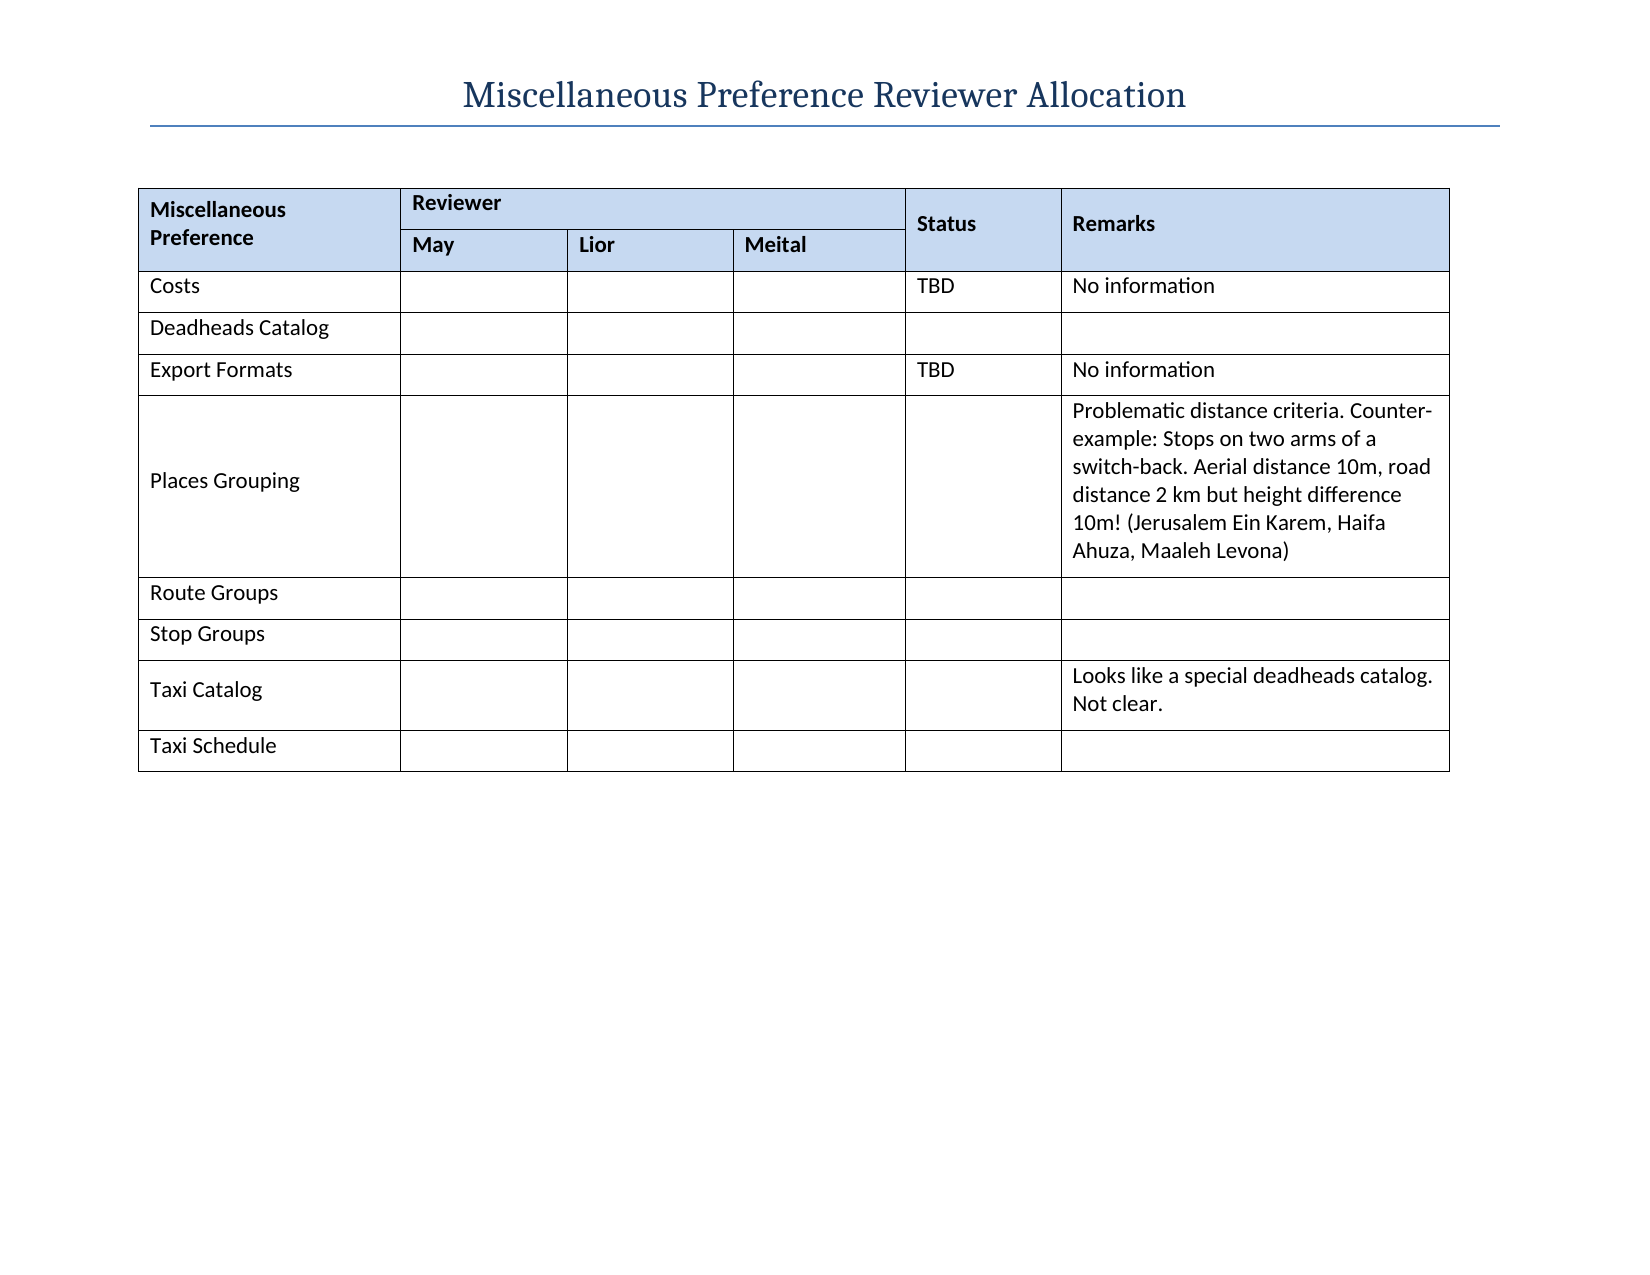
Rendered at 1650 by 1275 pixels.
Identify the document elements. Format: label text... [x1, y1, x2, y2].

table_cell Export Formats [139, 355, 400, 395]
table_cell [568, 396, 733, 577]
table_cell No information [1062, 272, 1449, 312]
table_cell [734, 620, 905, 660]
table_cell [734, 355, 905, 395]
table_header Status [906, 189, 1061, 271]
table_cell [734, 661, 905, 730]
table_cell Lior [568, 230, 733, 271]
table_cell [906, 313, 1061, 354]
table_cell [568, 620, 733, 660]
table_cell [906, 661, 1061, 730]
table_cell Places Grouping [139, 396, 400, 577]
table_cell [401, 313, 567, 354]
table_cell Problematic distance criteria. Counter-example: Stops on two arms of a switch-back. Aerial distance 10m, road distance 2 km but height difference 10m! (Jerusalem Ein Karem, Haifa Ahuza, Maaleh Levona) [1062, 396, 1449, 577]
table_cell [568, 313, 733, 354]
table_cell Meital [734, 230, 905, 271]
table_cell [734, 313, 905, 354]
table_cell Looks like a special deadheads catalog. Not clear. [1062, 661, 1449, 730]
table_cell Deadheads Catalog [139, 313, 400, 354]
table_cell Route Groups [139, 578, 400, 618]
table_cell May [401, 230, 567, 271]
table_cell [906, 620, 1061, 660]
table_cell Taxi Catalog [139, 661, 400, 730]
table_cell Stop Groups [139, 620, 400, 660]
table_cell No information [1062, 355, 1449, 395]
table_cell [401, 355, 567, 395]
table_cell TBD [906, 355, 1061, 395]
table_cell [906, 731, 1061, 771]
table_cell [568, 731, 733, 771]
table_cell [734, 272, 905, 312]
table_cell Costs [139, 272, 400, 312]
table_cell [734, 731, 905, 771]
table_cell Taxi Schedule [139, 731, 400, 771]
table_cell [568, 661, 733, 730]
table_cell [906, 396, 1061, 577]
table_header Reviewer [401, 189, 905, 229]
table_cell [401, 731, 567, 771]
table_cell [401, 272, 567, 312]
table_header Miscellaneous Preference [139, 189, 400, 271]
table_cell [401, 396, 567, 577]
table_cell [734, 396, 905, 577]
table_cell [401, 661, 567, 730]
table_cell [1062, 313, 1449, 354]
table_cell [734, 578, 905, 618]
table_cell [568, 578, 733, 618]
table_cell [1062, 620, 1449, 660]
table_cell [1062, 578, 1449, 618]
table_header Remarks [1062, 189, 1449, 271]
table_cell [1062, 731, 1449, 771]
table_cell [568, 355, 733, 395]
table_cell TBD [906, 272, 1061, 312]
table_cell [906, 578, 1061, 618]
table_cell [401, 620, 567, 660]
table_cell [401, 578, 567, 618]
table_cell [568, 272, 733, 312]
